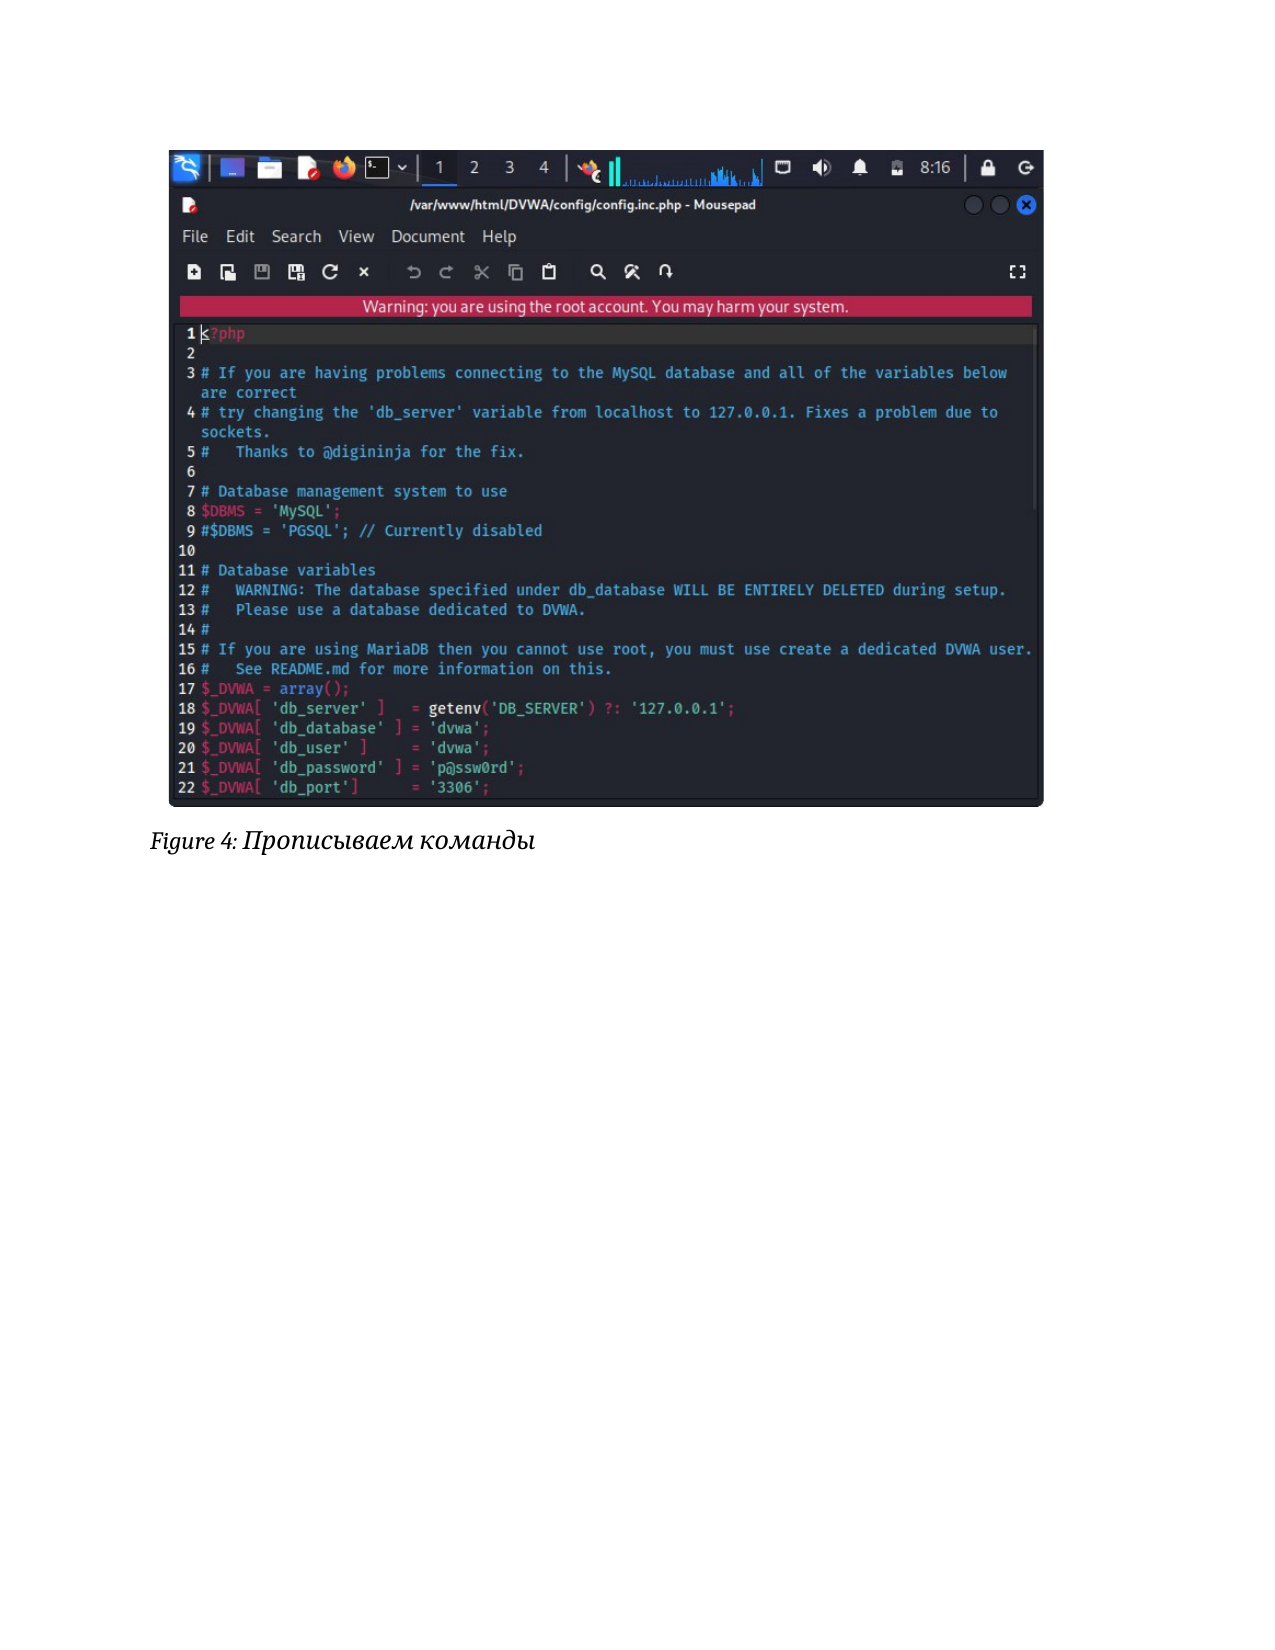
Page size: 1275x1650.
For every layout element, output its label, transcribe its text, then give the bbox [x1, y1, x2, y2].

text Figure 4: Прописываем команды [150, 827, 1125, 856]
picture [168, 150, 1044, 807]
